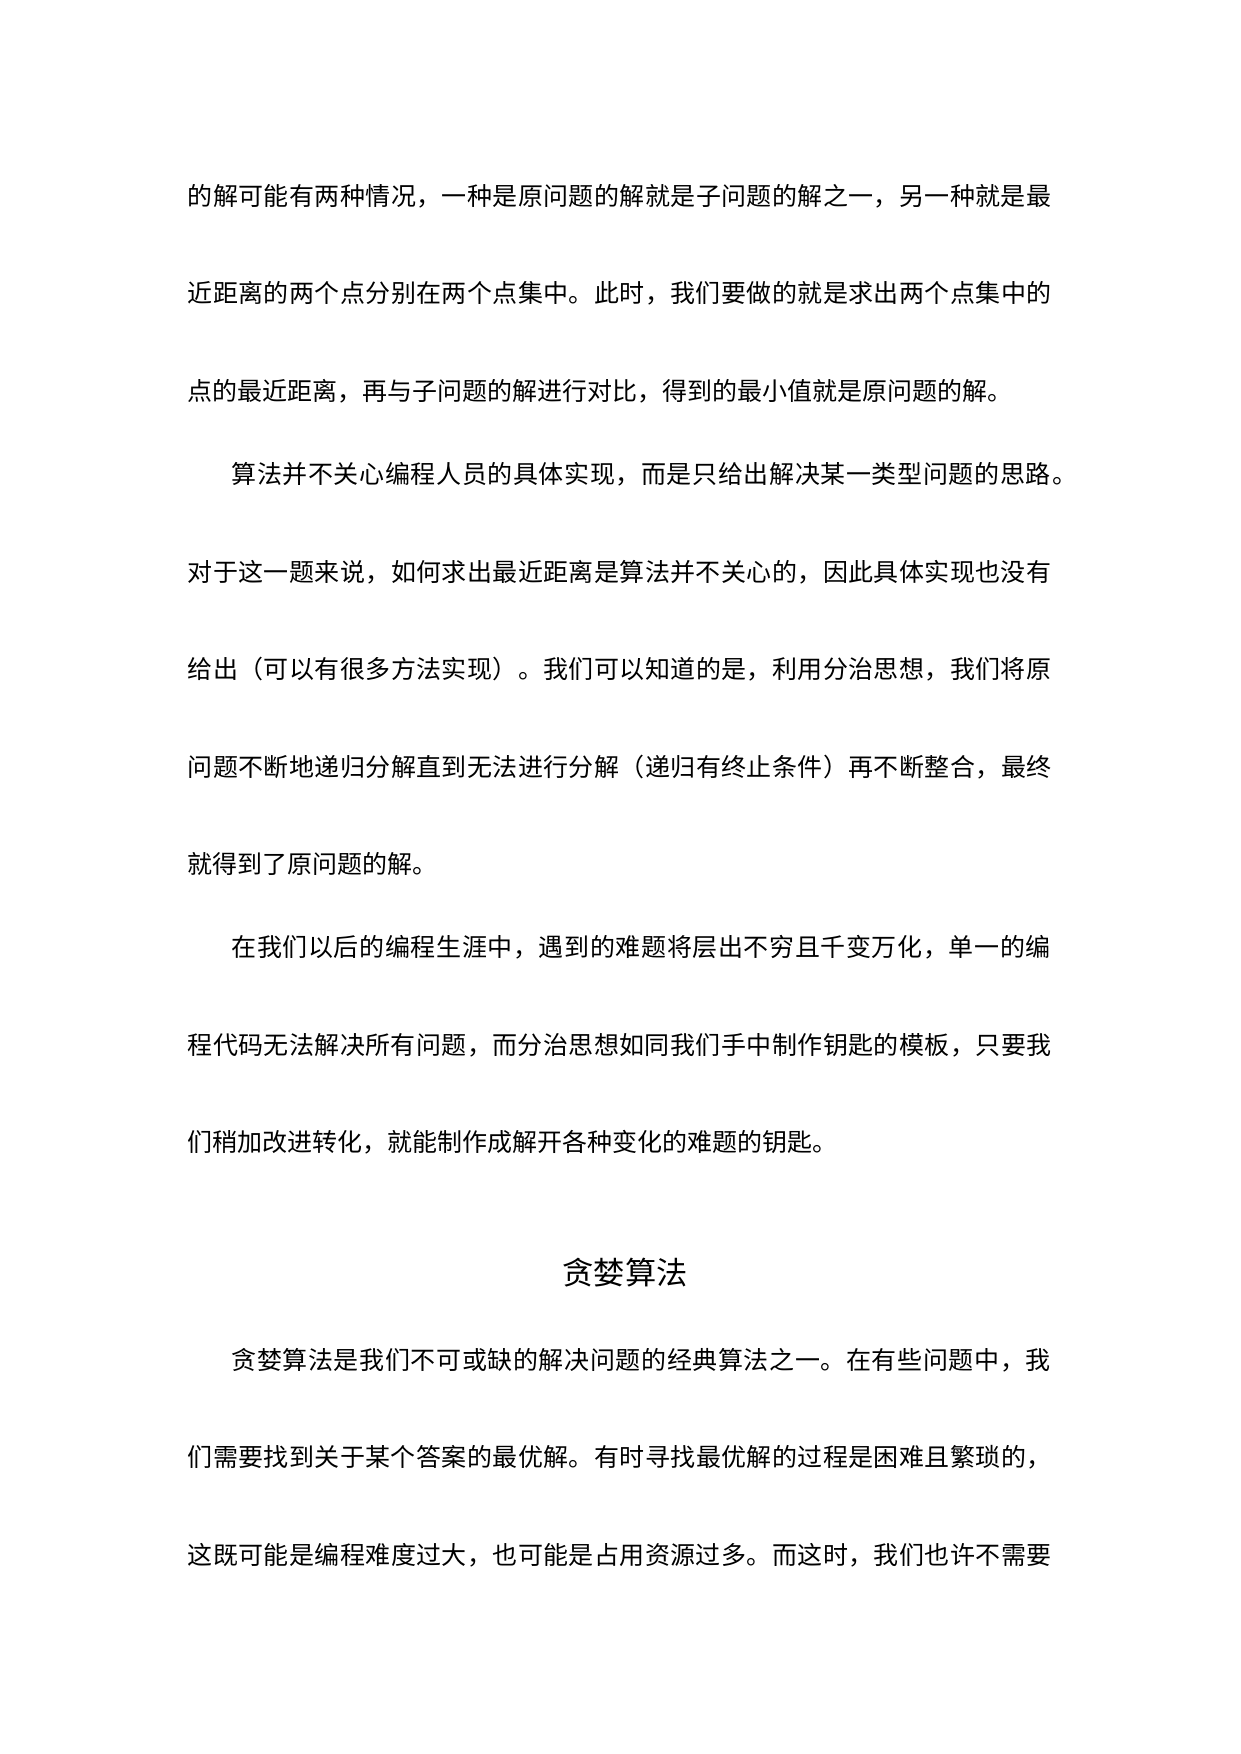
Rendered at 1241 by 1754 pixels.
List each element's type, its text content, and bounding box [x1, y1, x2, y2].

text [187, 1326, 1053, 1586]
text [187, 162, 1053, 422]
text 算法并不关心编程人员的具体实现，而是只给出解决某一类型问题的思路。对于这一题来说，如何求出最近距离是算法并不关心的，因此具体实现也没有给出（可以有很多方法实现）。我们可以知道的是，利用分治思想，我们将原问题不断地递归分解直到无法进行分解（递归有终止条件）再不断整合，最终就得到了原问题的解。 [187, 440, 1053, 895]
text 在我们以后的编程生涯中，遇到的难题将层出不穷且千变万化，单一的编程代码无法解决所有问题，而分治思想如同我们手中制作钥匙的模板，只要我们稍加改进转化，就能制作成解开各种变化的难题的钥匙。 [187, 913, 1053, 1173]
text 贪婪算法 [406, 1238, 1053, 1303]
